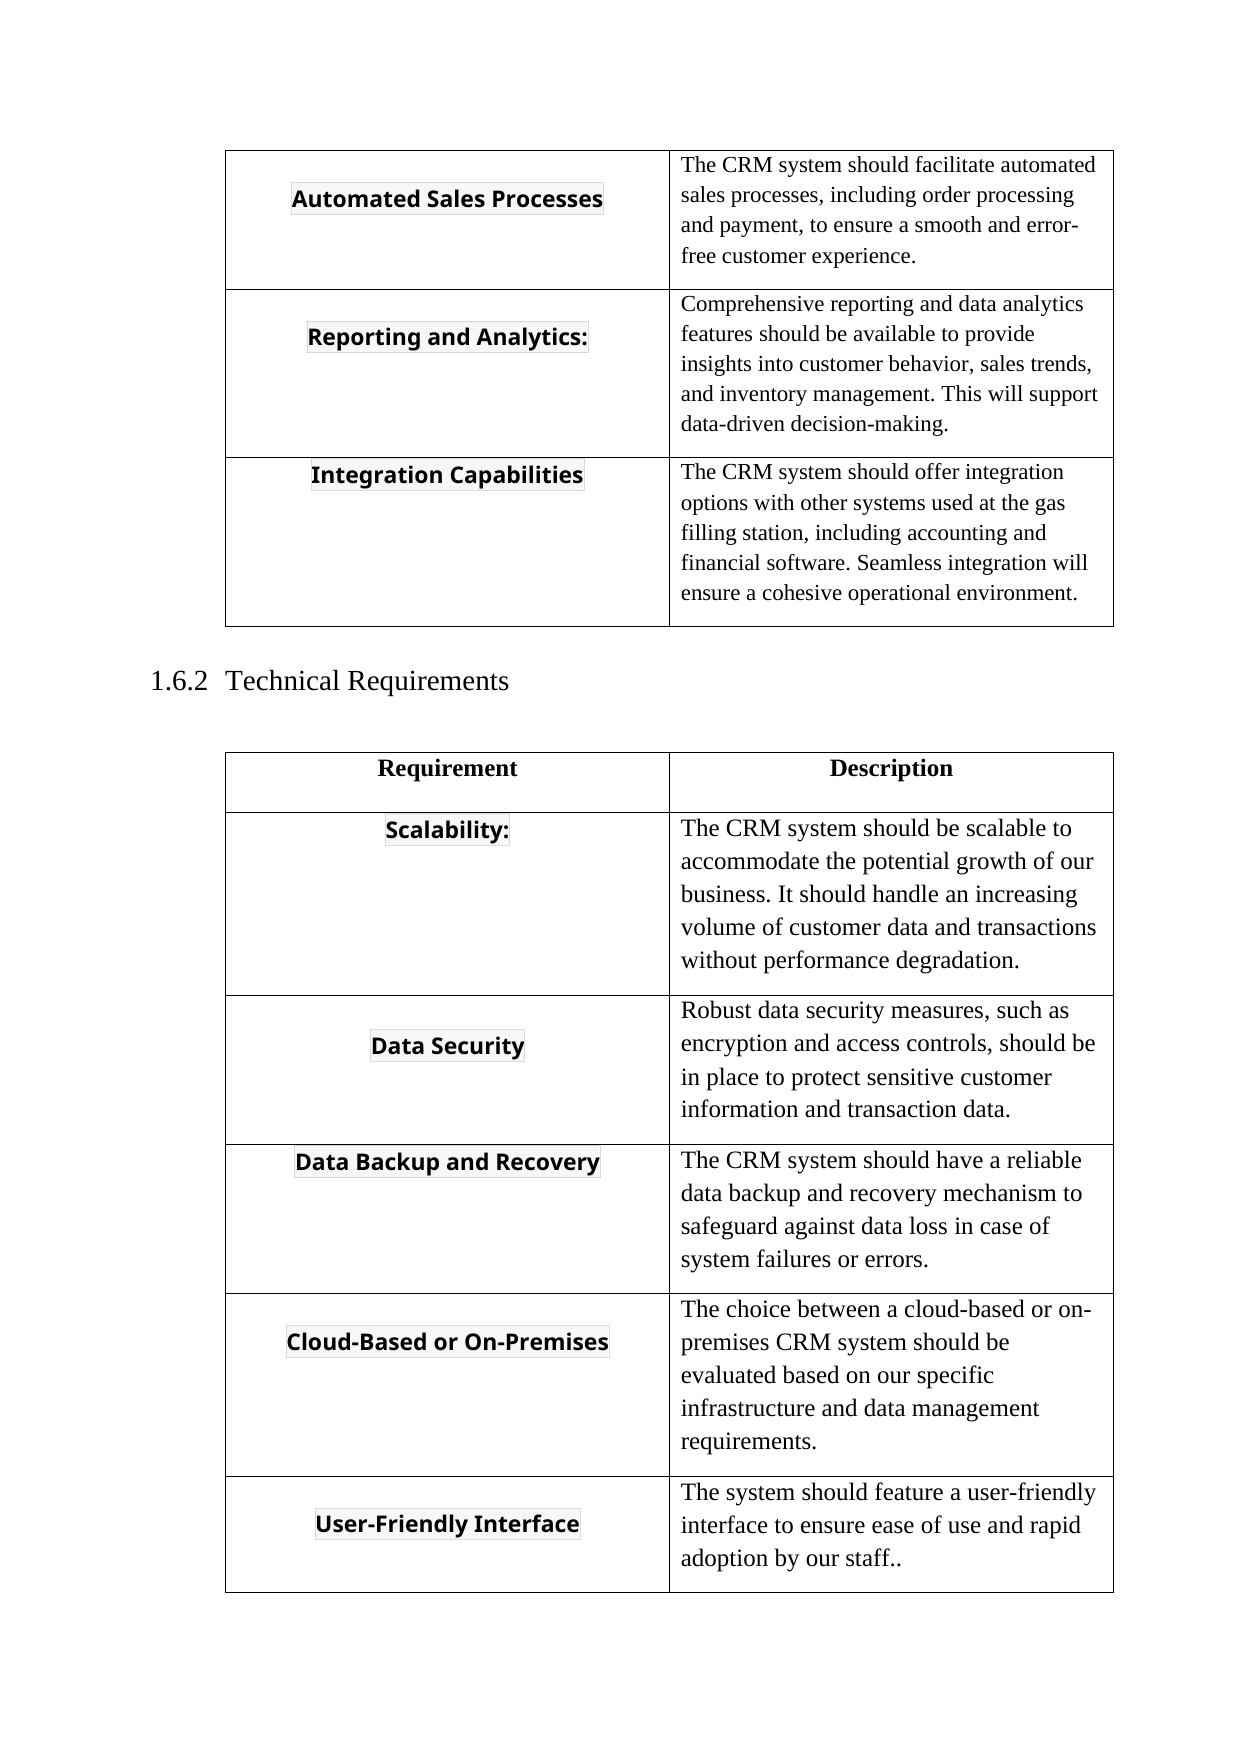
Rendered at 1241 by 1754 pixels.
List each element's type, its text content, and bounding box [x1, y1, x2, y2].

table_cell Data Backup and Recovery [226, 1145, 669, 1293]
table_header Description [670, 753, 1113, 812]
table_cell Comprehensive reporting and data analytics features should be available to provide insights into customer behavior, sales trends, and inventory management. This will support data-driven decision-making. [670, 290, 1113, 457]
table_cell Integration Capabilities [226, 458, 669, 626]
table_cell The choice between a cloud-based or on-premises CRM system should be evaluated based on our specific infrastructure and data management requirements. [670, 1294, 1113, 1476]
table_cell The CRM system should have a reliable data backup and recovery mechanism to safeguard against data loss in case of system failures or errors. [670, 1145, 1113, 1293]
table_cell Robust data security measures, such as encryption and access controls, should be in place to protect sensitive customer information and transaction data. [670, 996, 1113, 1144]
table_cell The CRM system should offer integration options with other systems used at the gas filling station, including accounting and financial software. Seamless integration will ensure a cohesive operational environment. [670, 458, 1113, 626]
table_cell The CRM system should be scalable to accommodate the potential growth of our business. It should handle an increasing volume of customer data and transactions without performance degradation. [670, 813, 1113, 994]
table_header Requirement [226, 753, 669, 812]
table_cell Data Security [226, 996, 669, 1144]
table_cell Scalability: [226, 813, 669, 994]
list Technical Requirements [150, 663, 1090, 697]
table_cell The system should feature a user-friendly interface to ensure ease of use and rapid adoption by our staff.. [670, 1477, 1113, 1592]
table_cell The CRM system should facilitate automated sales processes, including order processing and payment, to ensure a smooth and error-free customer experience. [670, 151, 1113, 288]
table_cell Reporting and Analytics: [226, 290, 669, 457]
table_cell Automated Sales Processes [226, 151, 669, 288]
table_cell Cloud-Based or On-Premises [226, 1294, 669, 1476]
table_cell User-Friendly Interface [226, 1477, 669, 1592]
